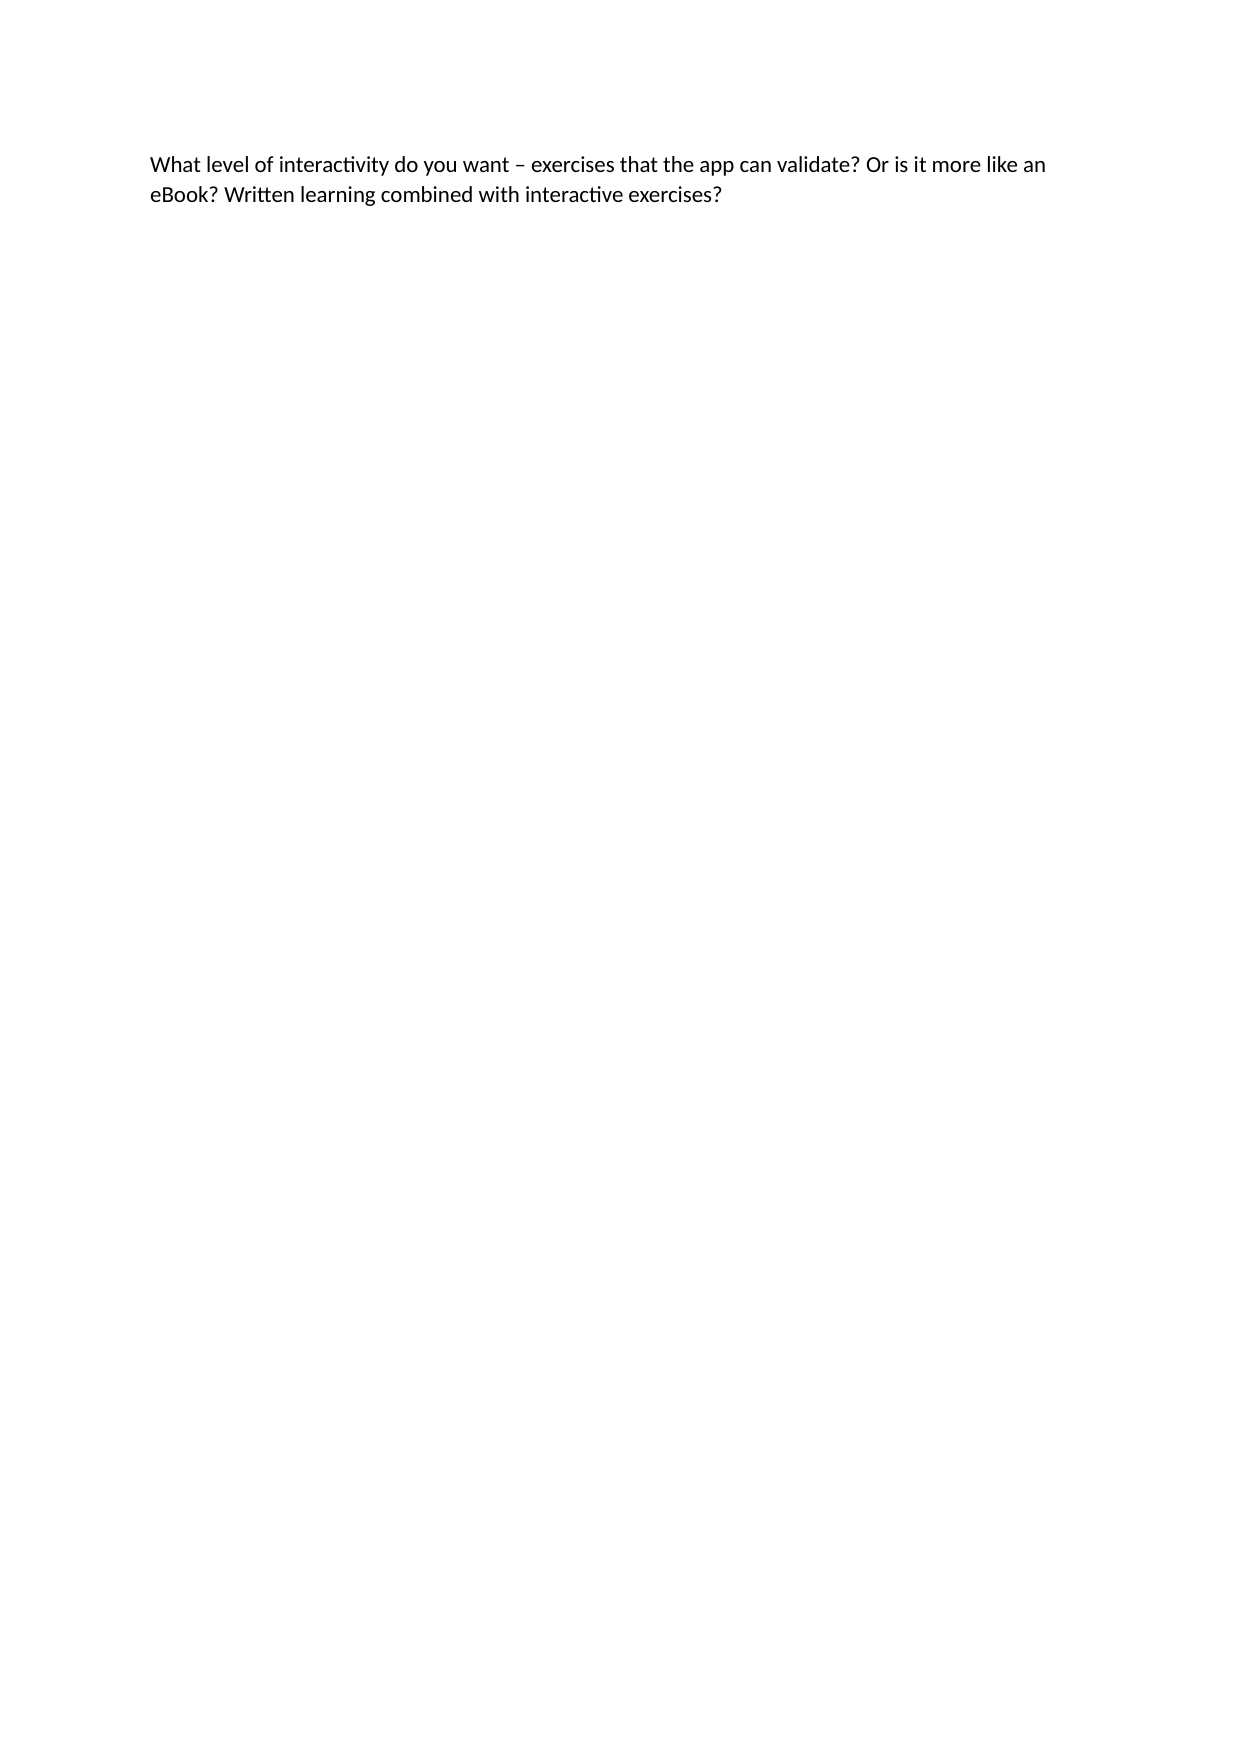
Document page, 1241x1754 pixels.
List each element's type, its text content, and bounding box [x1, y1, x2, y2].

text What level of interactivity do you want – exercises that the app can validate? Or is it more like an eBook? Written learning combined with interactive exercises? [150, 150, 1090, 208]
